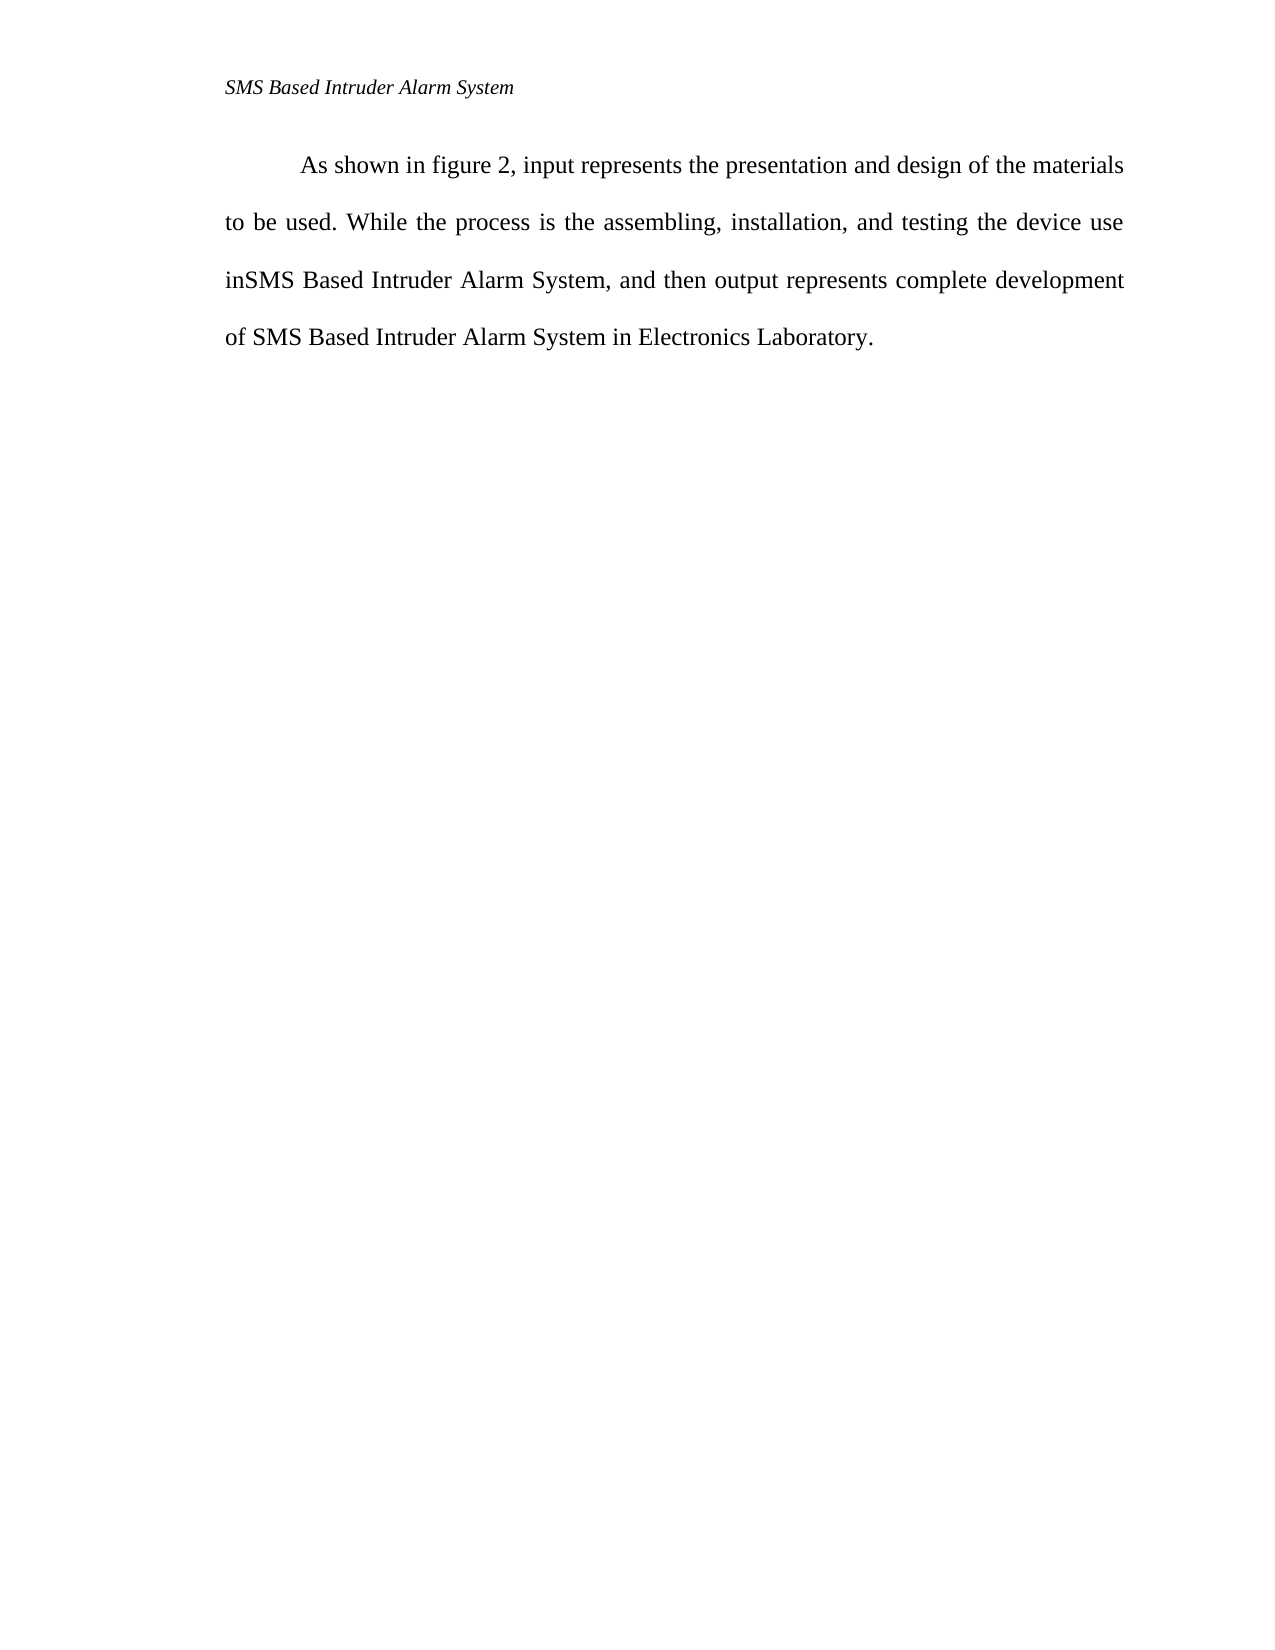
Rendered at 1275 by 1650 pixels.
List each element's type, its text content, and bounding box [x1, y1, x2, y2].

text As shown in figure 2, input represents the presentation and design of the materials to be used. While the process is the assembling, installation, and testing the device use inSMS Based Intruder Alarm System, and then output represents complete development of SMS Based Intruder Alarm System in Electronics Laboratory. [225, 150, 1125, 351]
